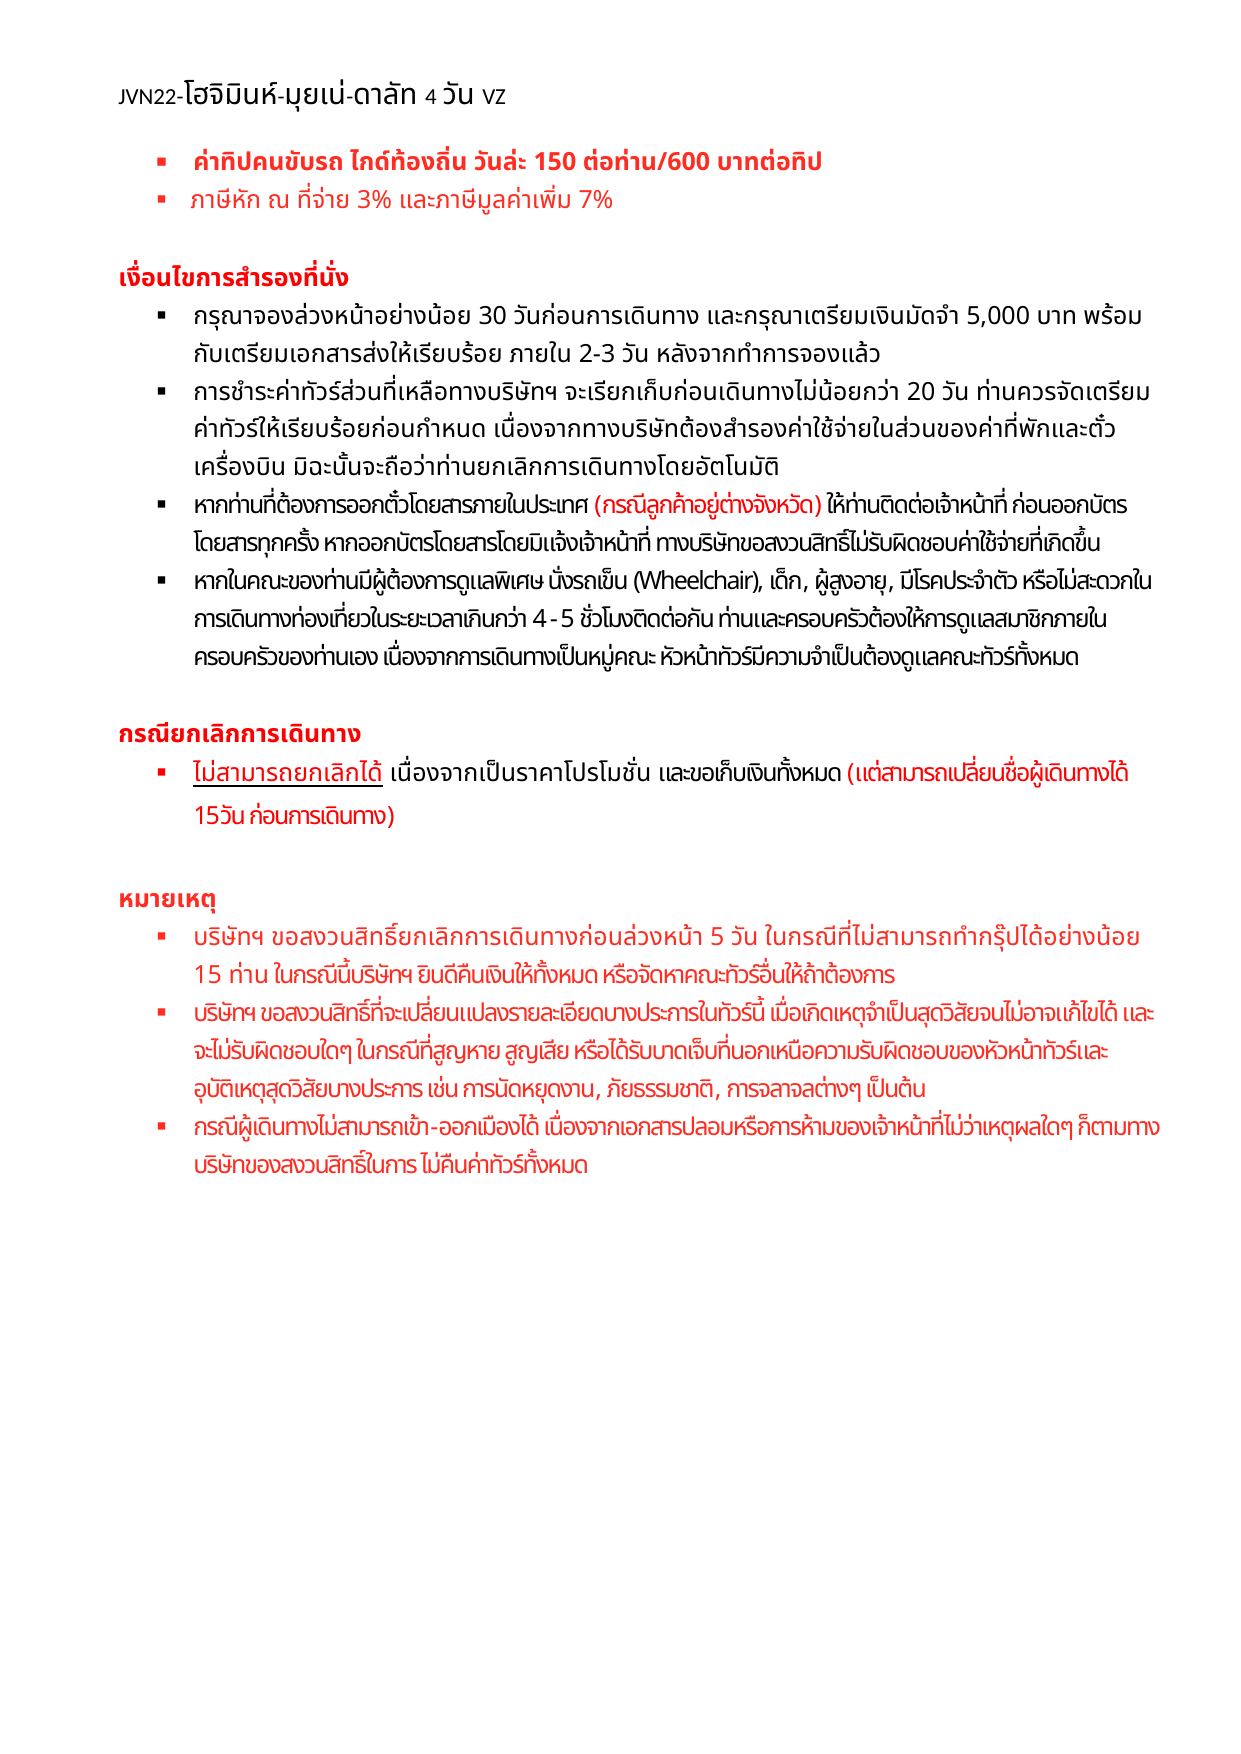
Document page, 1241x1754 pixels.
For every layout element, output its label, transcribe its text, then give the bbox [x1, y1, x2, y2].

list บริษัทฯ ขอสงวนสิทธิ์ที่จะเปลี่ยนแปลงรายละเอียดบางประการในทัวร์นี้ เมื่อเกิดเหตุจำเป็นสุดวิสัยจนไม่อาจแก้ไขได้ และจะไม่รับผิดชอบใดๆ ในกรณีที่สูญหาย สูญเสีย หรือได้รับบาดเจ็บที่นอกเหนือความรับผิดชอบของหัวหน้าทัวร์และอุบัติเหตุสุดวิสัยบางประการ เช่น การนัดหยุดงาน, ภัยธรรมชาติ, การจลาจลต่างๆ เป็นต้น [156, 995, 1161, 1109]
list กรุณาจองล่วงหน้าอย่างน้อย 30 วันก่อนการเดินทาง และกรุณาเตรียมเงินมัดจำ 5,000 บาท พร้อมกับเตรียมเอกสารส่งให้เรียบร้อย ภายใน 2-3 วัน หลังจากทำการจองแล้ว [156, 297, 1161, 373]
list ไม่สามารถยกเลิกได้ เนื่องจากเป็นราคาโปรโมชั่น และขอเก็บเงินทั้งหมด (แต่สามารถเปลี่ยนชื่อผู้เดินทางได้ 15วัน ก่อนการเดินทาง) [156, 754, 1161, 836]
list หากท่านที่ต้องการออกตั๋วโดยสารภายในประเทศ (กรณีลูกค้าอยู่ต่างจังหวัด) ให้ท่านติดต่อเจ้าหน้าที่ ก่อนออกบัตรโดยสารทุกครั้ง หากออกบัตรโดยสารโดยมิแจ้งเจ้าหน้าที่ ทางบริษัทขอสงวนสิทธิ์ไม่รับผิดชอบค่าใช้จ่ายที่เกิดขึ้น [156, 487, 1161, 563]
list หากในคณะของท่านมีผู้ต้องการดูแลพิเศษ นั่งรถเข็น (Wheelchair), เด็ก, ผู้สูงอายุ, มีโรคประจำตัว หรือไม่สะดวกในการเดินทางท่องเที่ยวในระยะเวลาเกินกว่า 4 - 5 ชั่วโมงติดต่อกัน ท่านและครอบครัวต้องให้การดูแลสมาชิกภายในครอบครัวของท่านเอง เนื่องจากการเดินทางเป็นหมู่คณะ หัวหน้าทัวร์มีความจำเป็นต้องดูแลคณะทัวร์ทั้งหมด [156, 563, 1161, 677]
text กรณียกเลิกการเดินทาง [118, 716, 1161, 754]
text เงื่อนไขการสำรองที่นั่ง [118, 259, 1161, 297]
list กรณีผู้เดินทางไม่สามารถเข้า-ออกเมืองได้ เนื่องจากเอกสารปลอมหรือการห้ามของเจ้าหน้าที่ไม่ว่าเหตุผลใดๆ ก็ตามทางบริษัทของสงวนสิทธิ์ในการ ไม่คืนค่าทัวร์ทั้งหมด [156, 1109, 1161, 1184]
list การชำระค่าทัวร์ส่วนที่เหลือทางบริษัทฯ จะเรียกเก็บก่อนเดินทางไม่น้อยกว่า 20 วัน ท่านควรจัดเตรียมค่าทัวร์ให้เรียบร้อยก่อนกำหนด เนื่องจากทางบริษัทต้องสำรองค่าใช้จ่ายในส่วนของค่าที่พักและตั๋วเครื่องบิน มิฉะนั้นจะถือว่าท่านยกเลิกการเดินทางโดยอัตโนมัติ [156, 373, 1161, 487]
list บริษัทฯ ขอสงวนสิทธิ์ยกเลิกการเดินทางก่อนล่วงหน้า 5 วัน ในกรณีที่ไม่สามารถทำกรุ๊ปได้อย่างน้อย 15 ท่าน ในกรณีนี้บริษัทฯ ยินดีคืนเงินให้ทั้งหมด หรือจัดหาคณะทัวร์อื่นให้ถ้าต้องการ [156, 919, 1161, 995]
text หมายเหตุ [118, 881, 1161, 919]
list ค่าทิปคนขับรถ ไกด์ท้องถิ่น วันล่ะ 150 ต่อท่าน/600 บาทต่อทิป [156, 144, 1161, 182]
list ภาษีหัก ณ ที่จ่าย 3% และภาษีมูลค่าเพิ่ม 7% [156, 182, 1161, 220]
